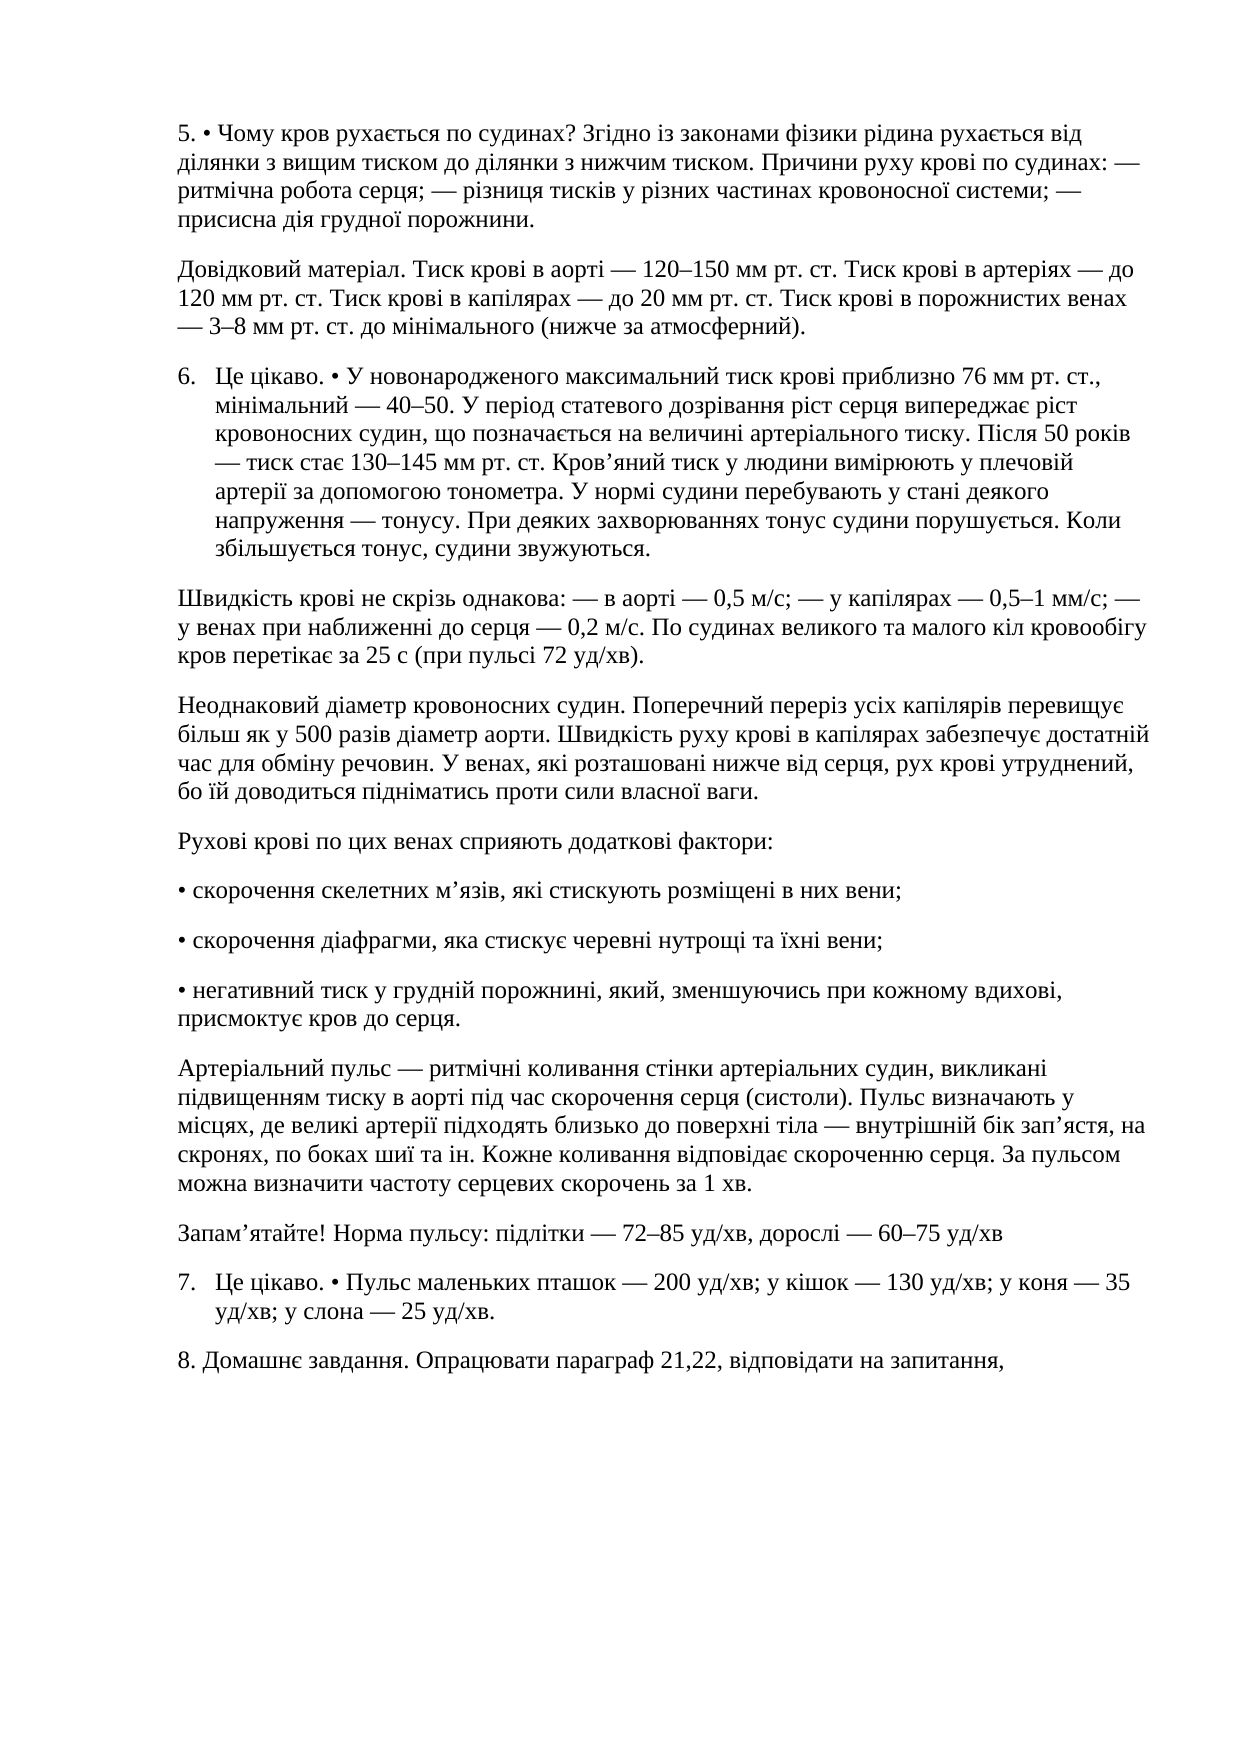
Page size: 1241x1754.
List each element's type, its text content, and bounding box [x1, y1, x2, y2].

text Довідковий матеріал. Тиск крові в аорті — 120–150 мм рт. ст. Тиск крові в артеріях — до 120 мм рт. ст. Тиск крові в капілярах — до 20 мм рт. ст. Тиск крові в порожнистих венах — 3–8 мм рт. ст. до мінімального (нижче за атмосферний). [177, 254, 1152, 340]
text • негативний тиск у грудній порожнині, який, зменшуючись при кожному вдихові, присмоктує кров до серця. [177, 975, 1152, 1032]
text Запам’ятайте! Норма пульсу: підлітки — 72–85 уд/хв, дорослі — 60–75 уд/хв [177, 1218, 1152, 1246]
text Рухові крові по цих венах сприяють додаткові фактори: [177, 826, 1152, 855]
text • скорочення скелетних м’язів, які стискують розміщені в них вени; [177, 876, 1152, 904]
text Артеріальний пульс — ритмічні коливання стінки артеріальних судин, викликані підвищенням тиску в аорті під час скорочення серця (систоли). Пульс визначають у місцях, де великі артерії підходять близько до поверхні тіла — внутрішній бік зап’ястя, на скронях, по боках шиї та ін. Кожне коливання відповідає скороченню серця. За пульсом можна визначити частоту серцевих скорочень за 1 хв. [177, 1053, 1152, 1197]
list Це цікаво. • Пульс маленьких пташок — 200 уд/хв; у кішок — 130 уд/хв; у коня — 35 уд/хв; у слона — 25 уд/хв. [177, 1267, 1152, 1325]
text Неоднаковий діаметр кровоносних судин. Поперечний переріз усіх капілярів перевищує більш як у 500 разів діаметр аорти. Швидкість руху крові в капілярах забезпечує достатній час для обміну речовин. У венах, які розташовані нижче від серця, рух крові утруднений, бо їй доводиться підніматись проти сили власної ваги. [177, 690, 1152, 805]
text 8. Домашнє завдання. Опрацювати параграф 21,22, відповідати на запитання, [177, 1346, 1152, 1374]
text • скорочення діафрагми, яка стискує черевні нутрощі та їхні вени; [177, 925, 1152, 954]
list Це цікаво. • У новонародженого максимальний тиск крові приблизно 76 мм рт. ст., мінімальний — 40–50. У період статевого дозрівання ріст серця випереджає ріст кровоносних судин, що позначається на величині артеріального тиску. Після 50 років — тиск стає 130–145 мм рт. ст. Кров’яний тиск у людини вимірюють у плечовій артерії за допомогою тонометра. У нормі судини перебувають у стані деякого напруження — тонусу. При деяких захворюваннях тонус судини порушується. Коли збільшується тонус, судини звужуються. [177, 361, 1152, 562]
text Швидкість крові не скрізь однакова: — в аорті — 0,5 м/с; — у капілярах — 0,5–1 мм/с; — у венах при наближенні до серця — 0,2 м/с. По судинах великого та малого кіл кровообігу кров перетікає за 25 с (при пульсі 72 уд/хв). [177, 583, 1152, 669]
text 5. • Чому кров рухається по судинах? Згідно із законами фізики рідина рухається від ділянки з вищим тиском до ділянки з нижчим тиском. Причини руху крові по судинах: — ритмічна робота серця; — різниця тисків у різних частинах кровоносної системи; — присисна дія грудної порожнини. [177, 118, 1152, 233]
